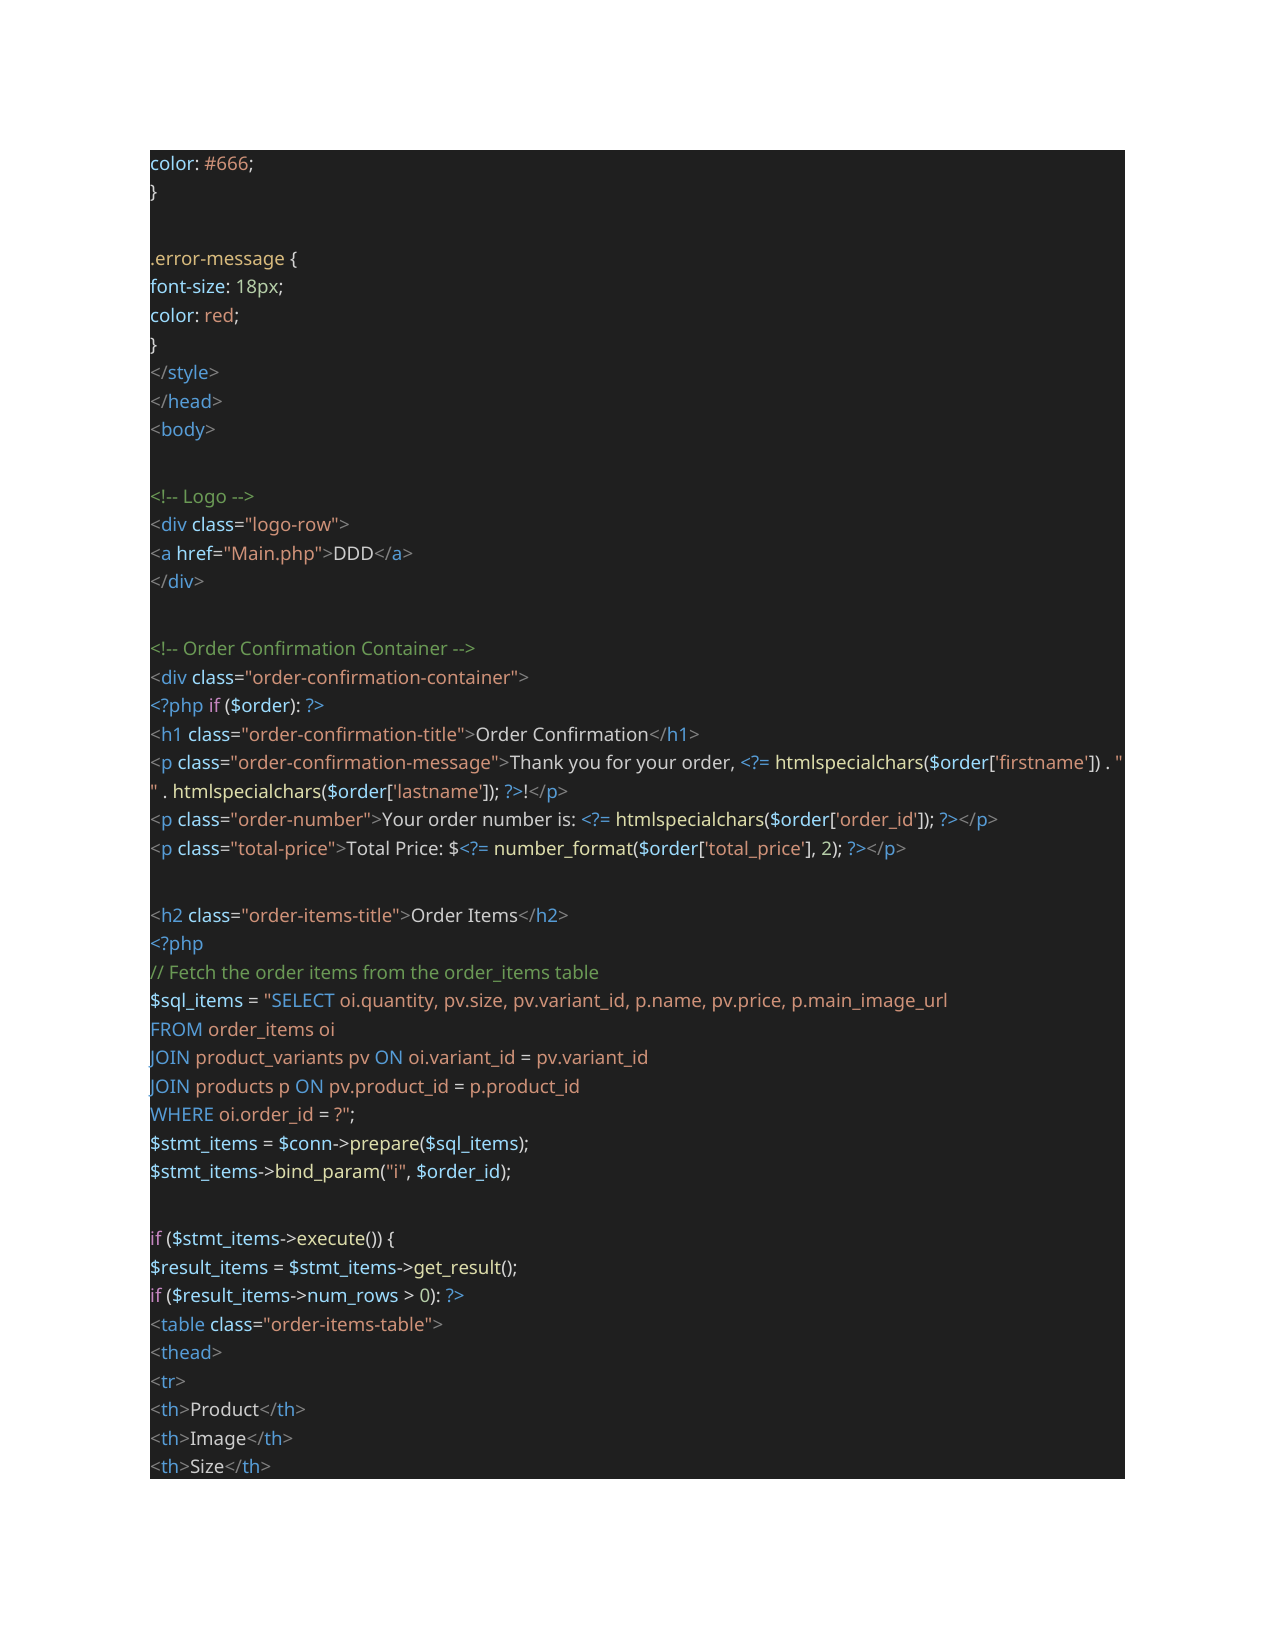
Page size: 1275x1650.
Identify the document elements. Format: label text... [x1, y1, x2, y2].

text <p class="order-confirmation-message">Thank you for your order, <?= htmlspecialchars($order['firstname']) . " " . htmlspecialchars($order['lastname']); ?>!</p> [150, 749, 1125, 804]
text <h1 class="order-confirmation-title">Order Confirmation</h1> [150, 721, 1125, 747]
text $sql_items = "SELECT oi.quantity, pv.size, pv.variant_id, p.name, pv.price, p.main_image_url [150, 987, 1125, 1013]
text $result_items = $stmt_items->get_result(); [150, 1254, 1125, 1279]
text </div> [150, 569, 1125, 594]
text </style> [150, 359, 1125, 385]
text <h2 class="order-items-title">Order Items</h2> [150, 902, 1125, 927]
text if ($result_items->num_rows > 0): ?> [150, 1282, 1125, 1308]
text <body> [150, 416, 1125, 442]
text <div class="logo-row"> [150, 512, 1125, 537]
text JOIN product_variants pv ON oi.variant_id = pv.variant_id [150, 1044, 1125, 1070]
text // Fetch the order items from the order_items table [150, 959, 1125, 984]
text <tr> [150, 1368, 1125, 1394]
text <th>Image</th> [150, 1425, 1125, 1451]
text } [150, 178, 1125, 204]
text </head> [150, 388, 1125, 413]
text FROM order_items oi [150, 1016, 1125, 1042]
text <!-- Order Confirmation Container --> [150, 635, 1125, 661]
text <table class="order-items-table"> [150, 1311, 1125, 1337]
text .error-message { [150, 245, 1125, 271]
text $stmt_items->bind_param("i", $order_id); [150, 1159, 1125, 1184]
text font-size: 18px; [150, 274, 1125, 299]
text $stmt_items = $conn->prepare($sql_items); [150, 1130, 1125, 1156]
text WHERE oi.order_id = ?"; [150, 1102, 1125, 1127]
text color: #666; [150, 150, 1125, 176]
text <div class="order-confirmation-container"> [150, 664, 1125, 689]
text } [150, 331, 1125, 356]
text <!-- Logo --> [150, 483, 1125, 509]
text <th>Size</th> [150, 1454, 1125, 1479]
text <p class="order-number">Your order number is: <?= htmlspecialchars($order['order_id']); ?></p> [150, 807, 1125, 832]
text JOIN products p ON pv.product_id = p.product_id [150, 1073, 1125, 1099]
text if ($stmt_items->execute()) { [150, 1225, 1125, 1251]
text <p class="total-price">Total Price: $<?= number_format($order['total_price'], 2); ?></p> [150, 835, 1125, 861]
text <th>Product</th> [150, 1397, 1125, 1422]
text color: red; [150, 302, 1125, 328]
text <?php if ($order): ?> [150, 692, 1125, 718]
text <a href="Main.php">DDD</a> [150, 540, 1125, 566]
text <thead> [150, 1339, 1125, 1365]
text <?php [150, 930, 1125, 956]
